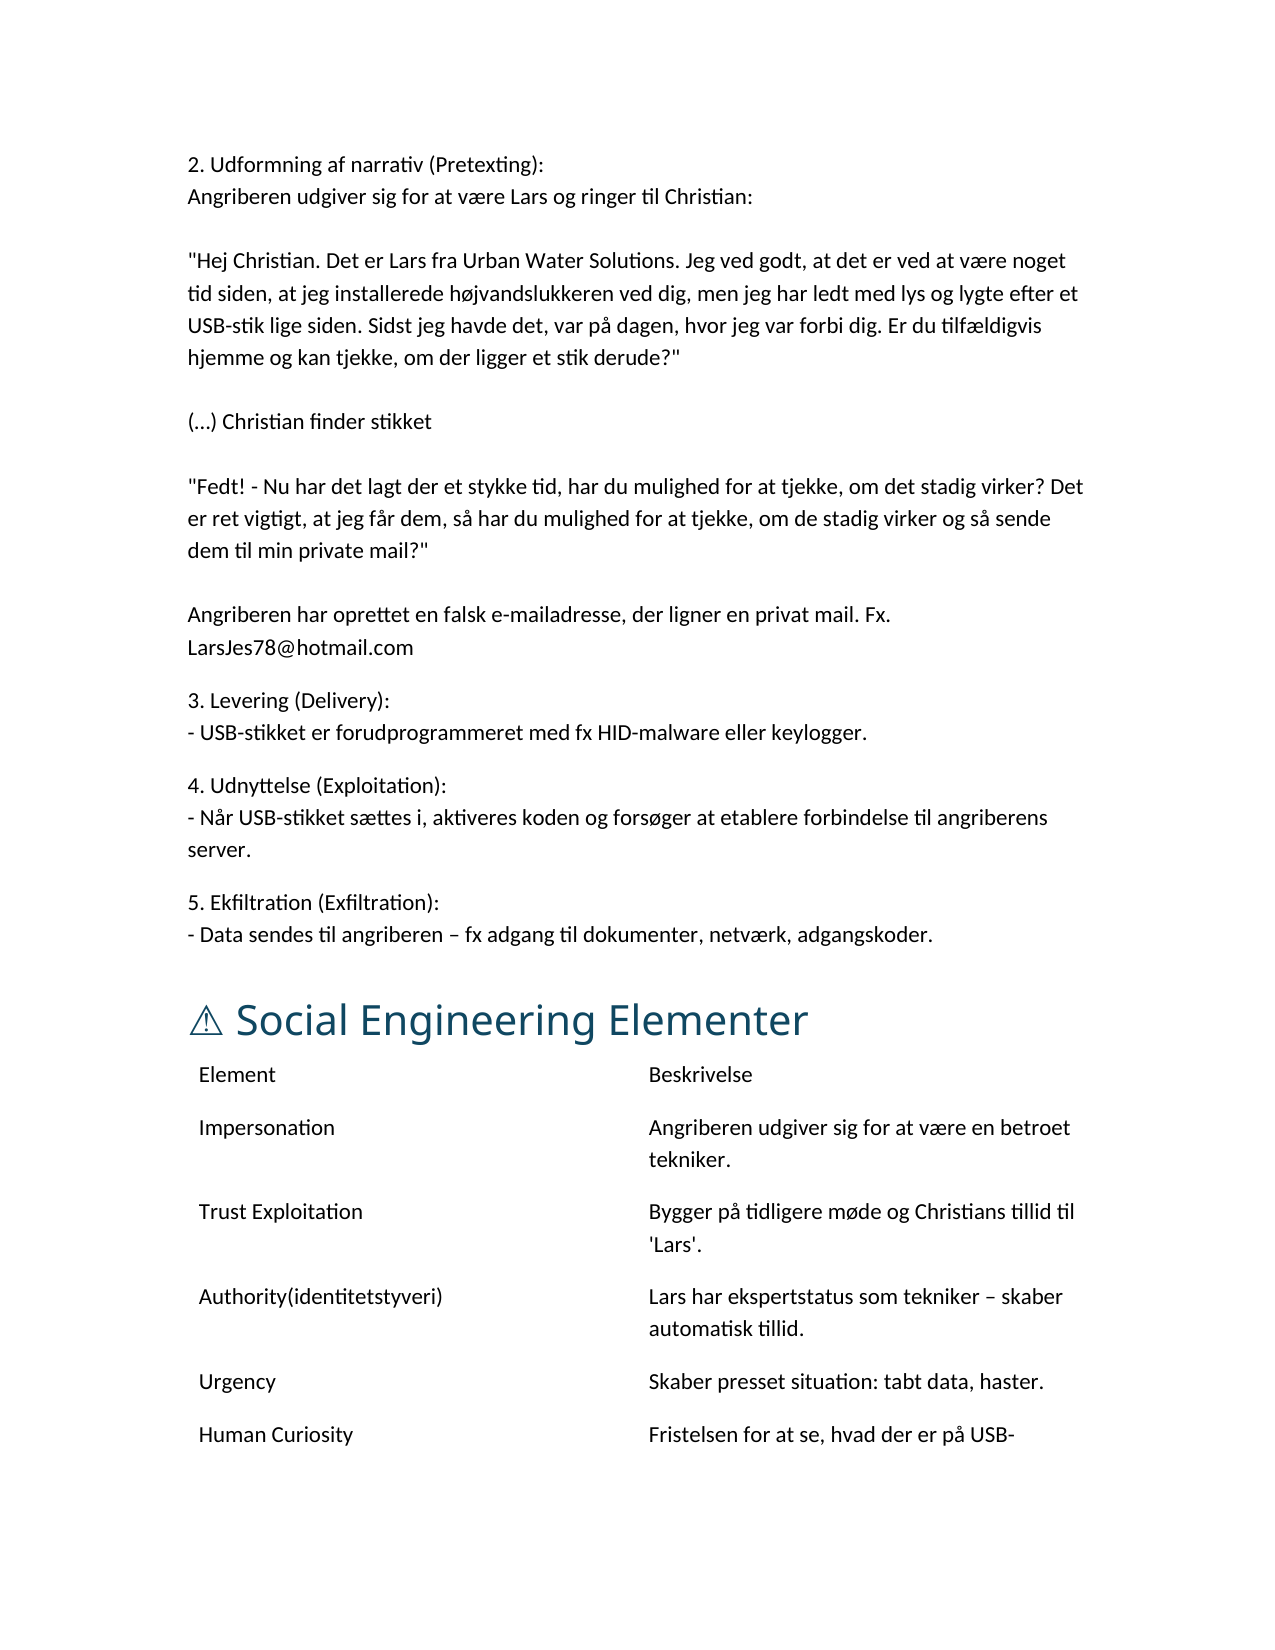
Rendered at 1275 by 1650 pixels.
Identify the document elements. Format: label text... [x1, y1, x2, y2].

table_cell Bygger på tidligere møde og Christians tillid til 'Lars'. [638, 1198, 1087, 1282]
table_cell Skaber presset situation: tabt data, haster. [638, 1367, 1087, 1420]
table_cell Trust Exploitation [188, 1198, 637, 1282]
table_cell Angriberen udgiver sig for at være en betroet tekniker. [638, 1113, 1087, 1197]
subtitle ⚠️ Social Engineering Elementer [187, 990, 1087, 1047]
table_cell Impersonation [188, 1113, 637, 1197]
text 4. Udnyttelse (Exploitation): - Når USB-stikket sættes i, aktiveres koden og forsøger at etablere forbindelse til angriberens server. [187, 771, 1087, 863]
table_cell Human Curiosity [188, 1420, 637, 1473]
table_cell Authority(identitetstyveri) [188, 1283, 637, 1367]
text 3. Levering (Delivery): - USB-stikket er forudprogrammeret med fx HID-malware eller keylogger. [187, 686, 1087, 746]
table_cell Urgency [188, 1367, 637, 1420]
table_header Element [188, 1060, 637, 1113]
table_cell Fristelsen for at se, hvad der er på USB-drevet(hvis det bliver opdaget uden kontakt) [638, 1420, 1087, 1473]
table_header Beskrivelse [638, 1060, 1087, 1113]
text 5. Ekfiltration (Exfiltration): - Data sendes til angriberen – fx adgang til dokumenter, netværk, adgangskoder. [187, 888, 1087, 949]
table_cell Lars har ekspertstatus som tekniker – skaber automatisk tillid. [638, 1283, 1087, 1367]
